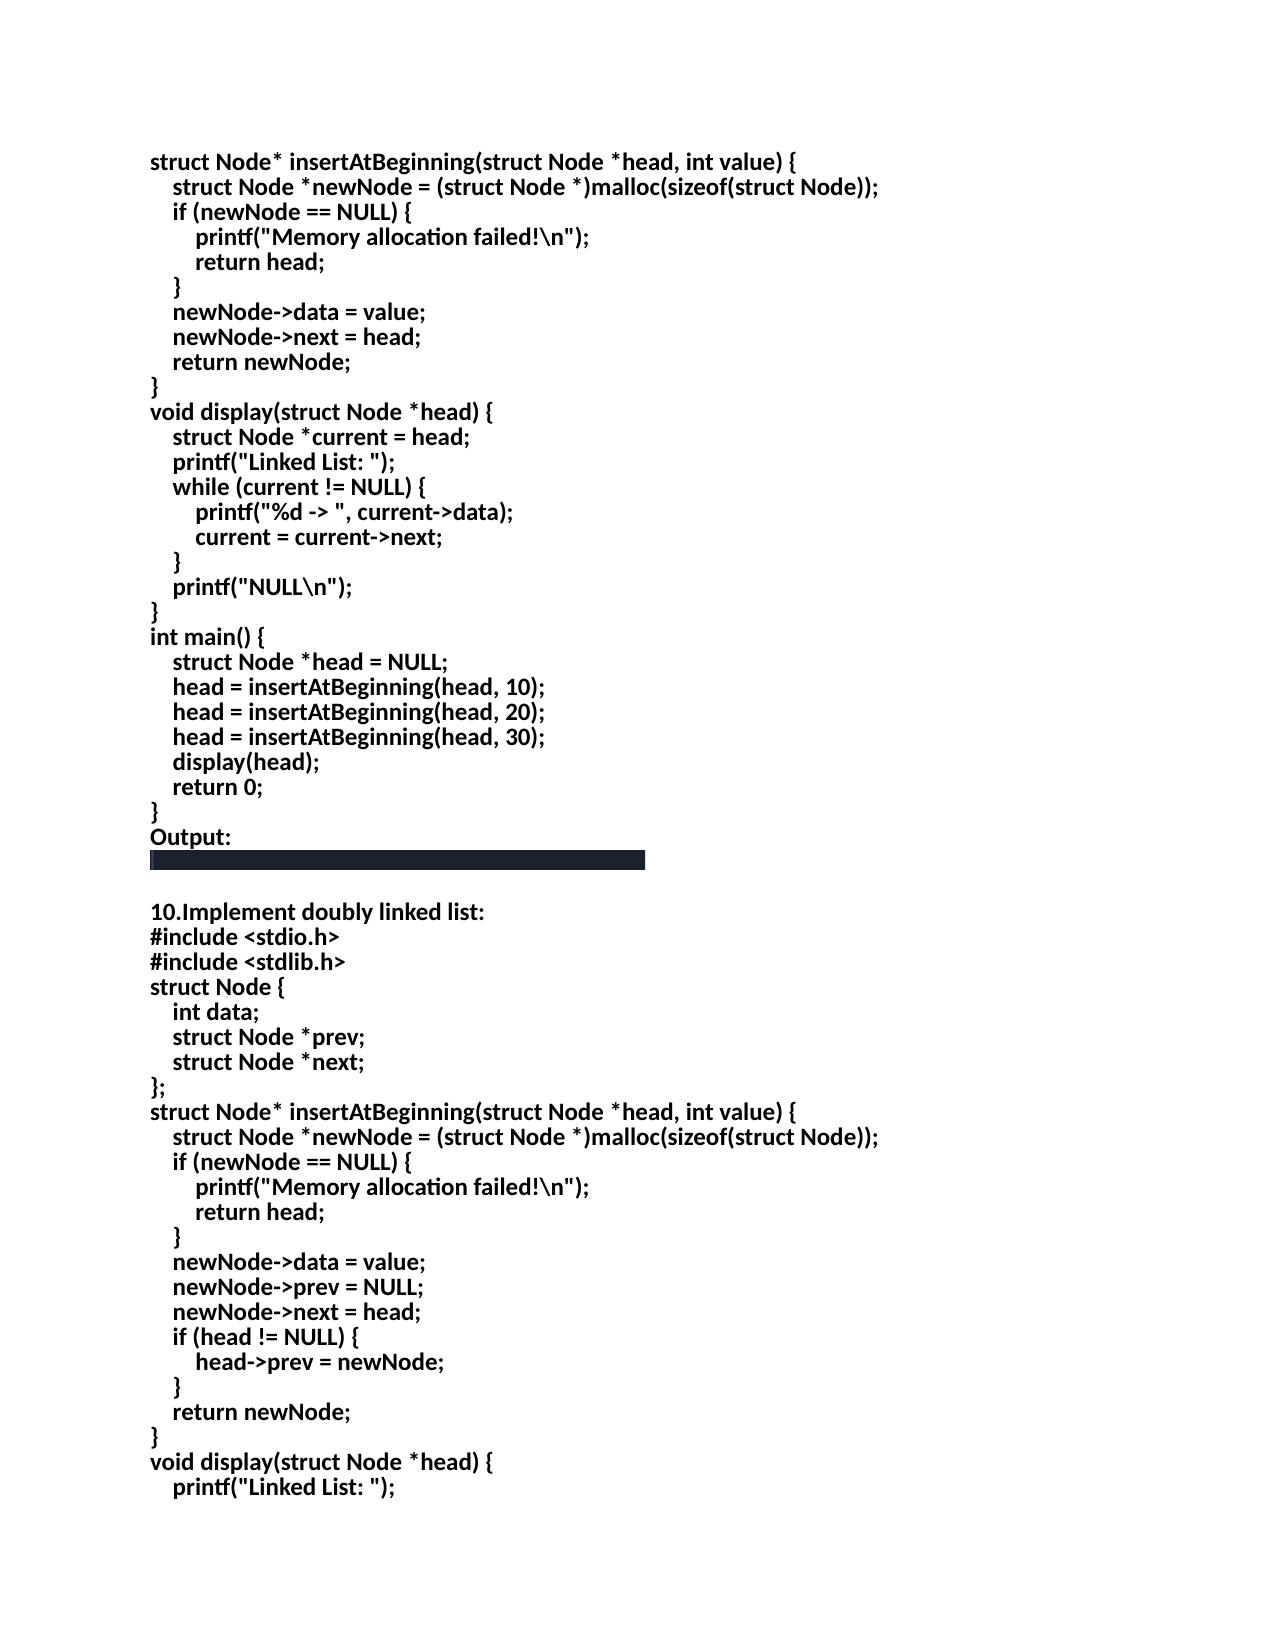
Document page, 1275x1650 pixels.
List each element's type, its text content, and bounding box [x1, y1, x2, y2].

text struct Node *head = NULL; [150, 650, 1125, 675]
text return head; [150, 1200, 1125, 1225]
text head = insertAtBeginning(head, 20); [150, 700, 1125, 725]
text head = insertAtBeginning(head, 30); [150, 725, 1125, 750]
text printf("NULL\n"); [150, 575, 1125, 600]
text } [150, 275, 1125, 300]
text int main() { [150, 625, 1125, 650]
text newNode->next = head; [150, 1300, 1125, 1325]
text struct Node* insertAtBeginning(struct Node *head, int value) { [150, 1100, 1125, 1125]
text #include <stdio.h> [150, 925, 1125, 950]
text 10.Implement doubly linked list: [150, 900, 1125, 925]
text newNode->next = head; [150, 325, 1125, 350]
text int data; [150, 1000, 1125, 1025]
text void display(struct Node *head) { [150, 1450, 1125, 1475]
text newNode->data = value; [150, 300, 1125, 325]
text struct Node* insertAtBeginning(struct Node *head, int value) { [150, 150, 1125, 175]
text current = current->next; [150, 525, 1125, 550]
text printf("%d -> ", current->data); [150, 500, 1125, 525]
text } [150, 1225, 1125, 1250]
text } [150, 800, 1125, 825]
text void display(struct Node *head) { [150, 400, 1125, 425]
text newNode->data = value; [150, 1250, 1125, 1275]
text printf("Linked List: "); [150, 1475, 1125, 1500]
text struct Node *next; [150, 1050, 1125, 1075]
text return newNode; [150, 350, 1125, 375]
text while (current != NULL) { [150, 475, 1125, 500]
text printf("Memory allocation failed!\n"); [150, 225, 1125, 250]
text return head; [150, 250, 1125, 275]
text head = insertAtBeginning(head, 10); [150, 675, 1125, 700]
text Output: [150, 825, 1125, 850]
text return newNode; [150, 1400, 1125, 1425]
text } [150, 550, 1125, 575]
text head->prev = newNode; [150, 1350, 1125, 1375]
text }; [150, 1075, 1125, 1100]
text newNode->prev = NULL; [150, 1275, 1125, 1300]
text } [150, 1375, 1125, 1400]
text if (head != NULL) { [150, 1325, 1125, 1350]
text } [150, 600, 1125, 625]
text struct Node *prev; [150, 1025, 1125, 1050]
text struct Node *newNode = (struct Node *)malloc(sizeof(struct Node)); [150, 1125, 1125, 1150]
text printf("Memory allocation failed!\n"); [150, 1175, 1125, 1200]
text } [150, 1425, 1125, 1450]
text struct Node { [150, 975, 1125, 1000]
text #include <stdlib.h> [150, 950, 1125, 975]
text } [150, 375, 1125, 400]
text printf("Linked List: "); [150, 450, 1125, 475]
text if (newNode == NULL) { [150, 1150, 1125, 1175]
text struct Node *newNode = (struct Node *)malloc(sizeof(struct Node)); [150, 175, 1125, 200]
text struct Node *current = head; [150, 425, 1125, 450]
text display(head); [150, 750, 1125, 775]
text if (newNode == NULL) { [150, 200, 1125, 225]
text return 0; [150, 775, 1125, 800]
